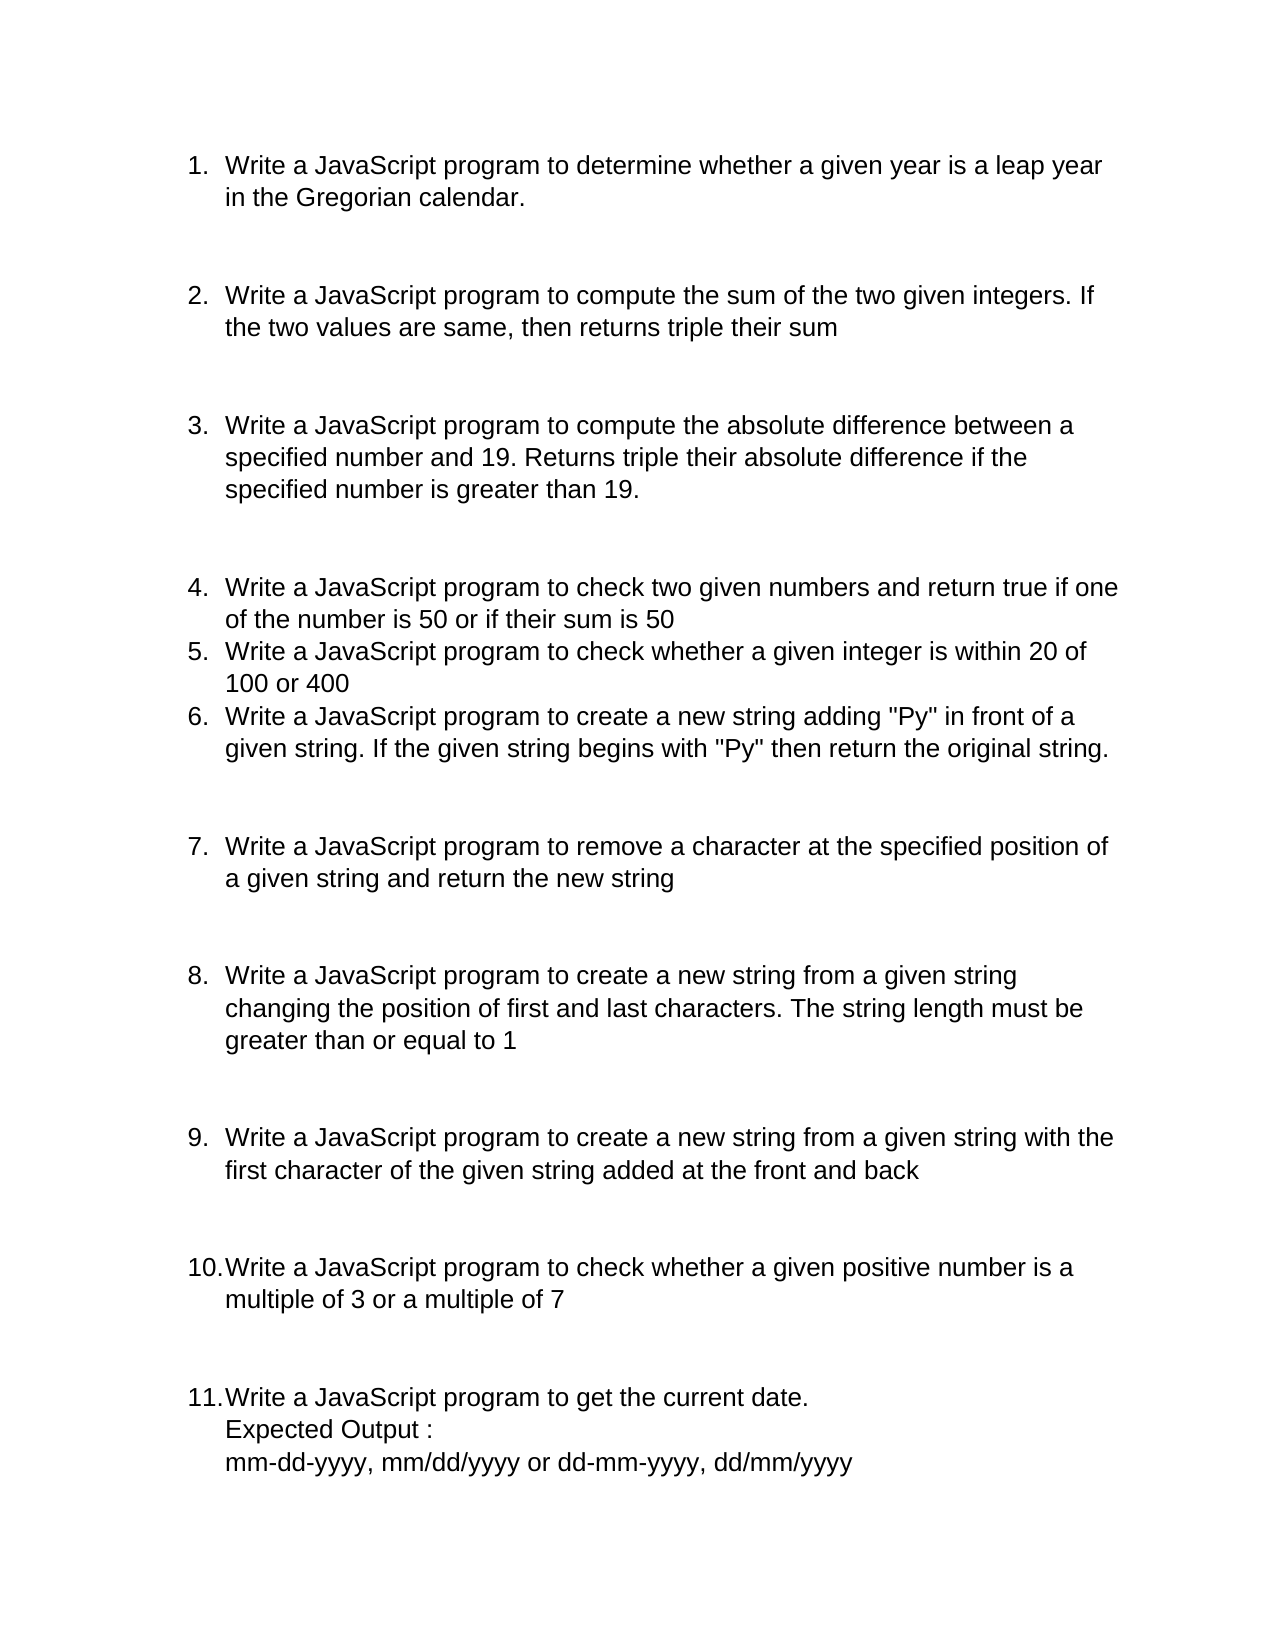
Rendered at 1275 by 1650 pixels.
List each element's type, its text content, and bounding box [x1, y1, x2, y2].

list Write a JavaScript program to create a new string from a given string with the first character of the given string added at the front and back [187, 1122, 1125, 1184]
list Write a JavaScript program to determine whether a given year is a leap year in the Gregorian calendar. [187, 150, 1125, 212]
list Write a JavaScript program to compute the sum of the two given integers. If the two values are same, then returns triple their sum [187, 280, 1125, 342]
list Write a JavaScript program to create a new string from a given string changing the position of first and last characters. The string length must be greater than or equal to 1 [187, 960, 1125, 1055]
list Write a JavaScript program to check two given numbers and return true if one of the number is 50 or if their sum is 50 [187, 572, 1125, 634]
list Write a JavaScript program to compute the absolute difference between a specified number and 19. Returns triple their absolute difference if the specified number is greater than 19. [187, 410, 1125, 504]
list Write a JavaScript program to create a new string adding "Py" in front of a given string. If the given string begins with "Py" then return the original string. [187, 701, 1125, 763]
list Write a JavaScript program to remove a character at the specified position of a given string and return the new string [187, 831, 1125, 893]
list Write a JavaScript program to get the current date. Expected Output : mm-dd-yyyy, mm/dd/yyyy or dd-mm-yyyy, dd/mm/yyyy [187, 1382, 1125, 1477]
list Write a JavaScript program to check whether a given positive number is a multiple of 3 or a multiple of 7 [187, 1252, 1125, 1314]
list Write a JavaScript program to check whether a given integer is within 20 of 100 or 400 [187, 636, 1125, 698]
